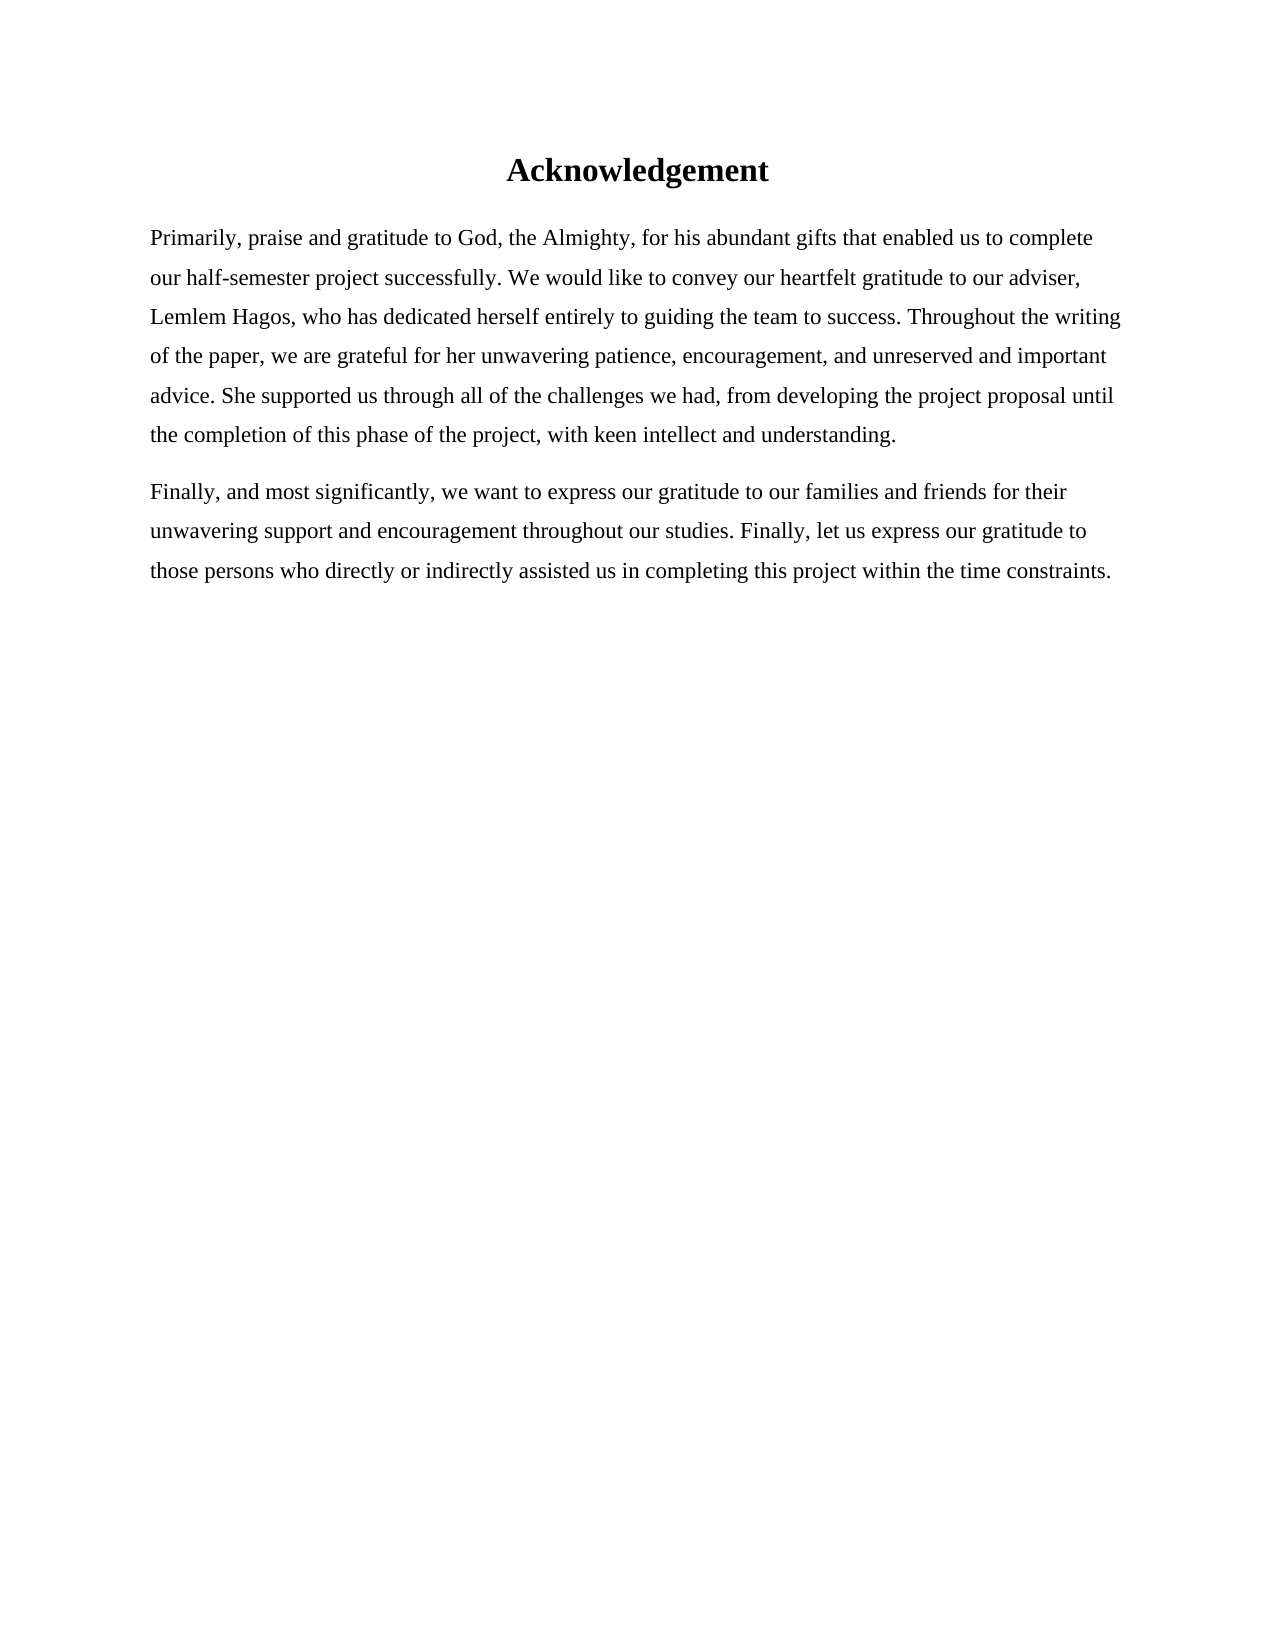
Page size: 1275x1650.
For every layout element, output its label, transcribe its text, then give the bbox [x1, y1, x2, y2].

text Primarily, praise and gratitude to God, the Almighty, for his abundant gifts that enabled us to complete our half-semester project successfully. We would like to convey our heartfelt gratitude to our adviser, Lemlem Hagos, who has dedicated herself entirely to guiding the team to success. Throughout the writing of the paper, we are grateful for her unwavering patience, encouragement, and unreserved and important advice. She supported us through all of the challenges we had, from developing the project proposal until the completion of this phase of the project, with keen intellect and understanding. [150, 224, 1125, 448]
text Acknowledgement [150, 150, 1125, 188]
text Finally, and most significantly, we want to express our gratitude to our families and friends for their unwavering support and encouragement throughout our studies. Finally, let us express our gratitude to those persons who directly or indirectly assisted us in completing this project within the time constraints. [150, 478, 1125, 583]
